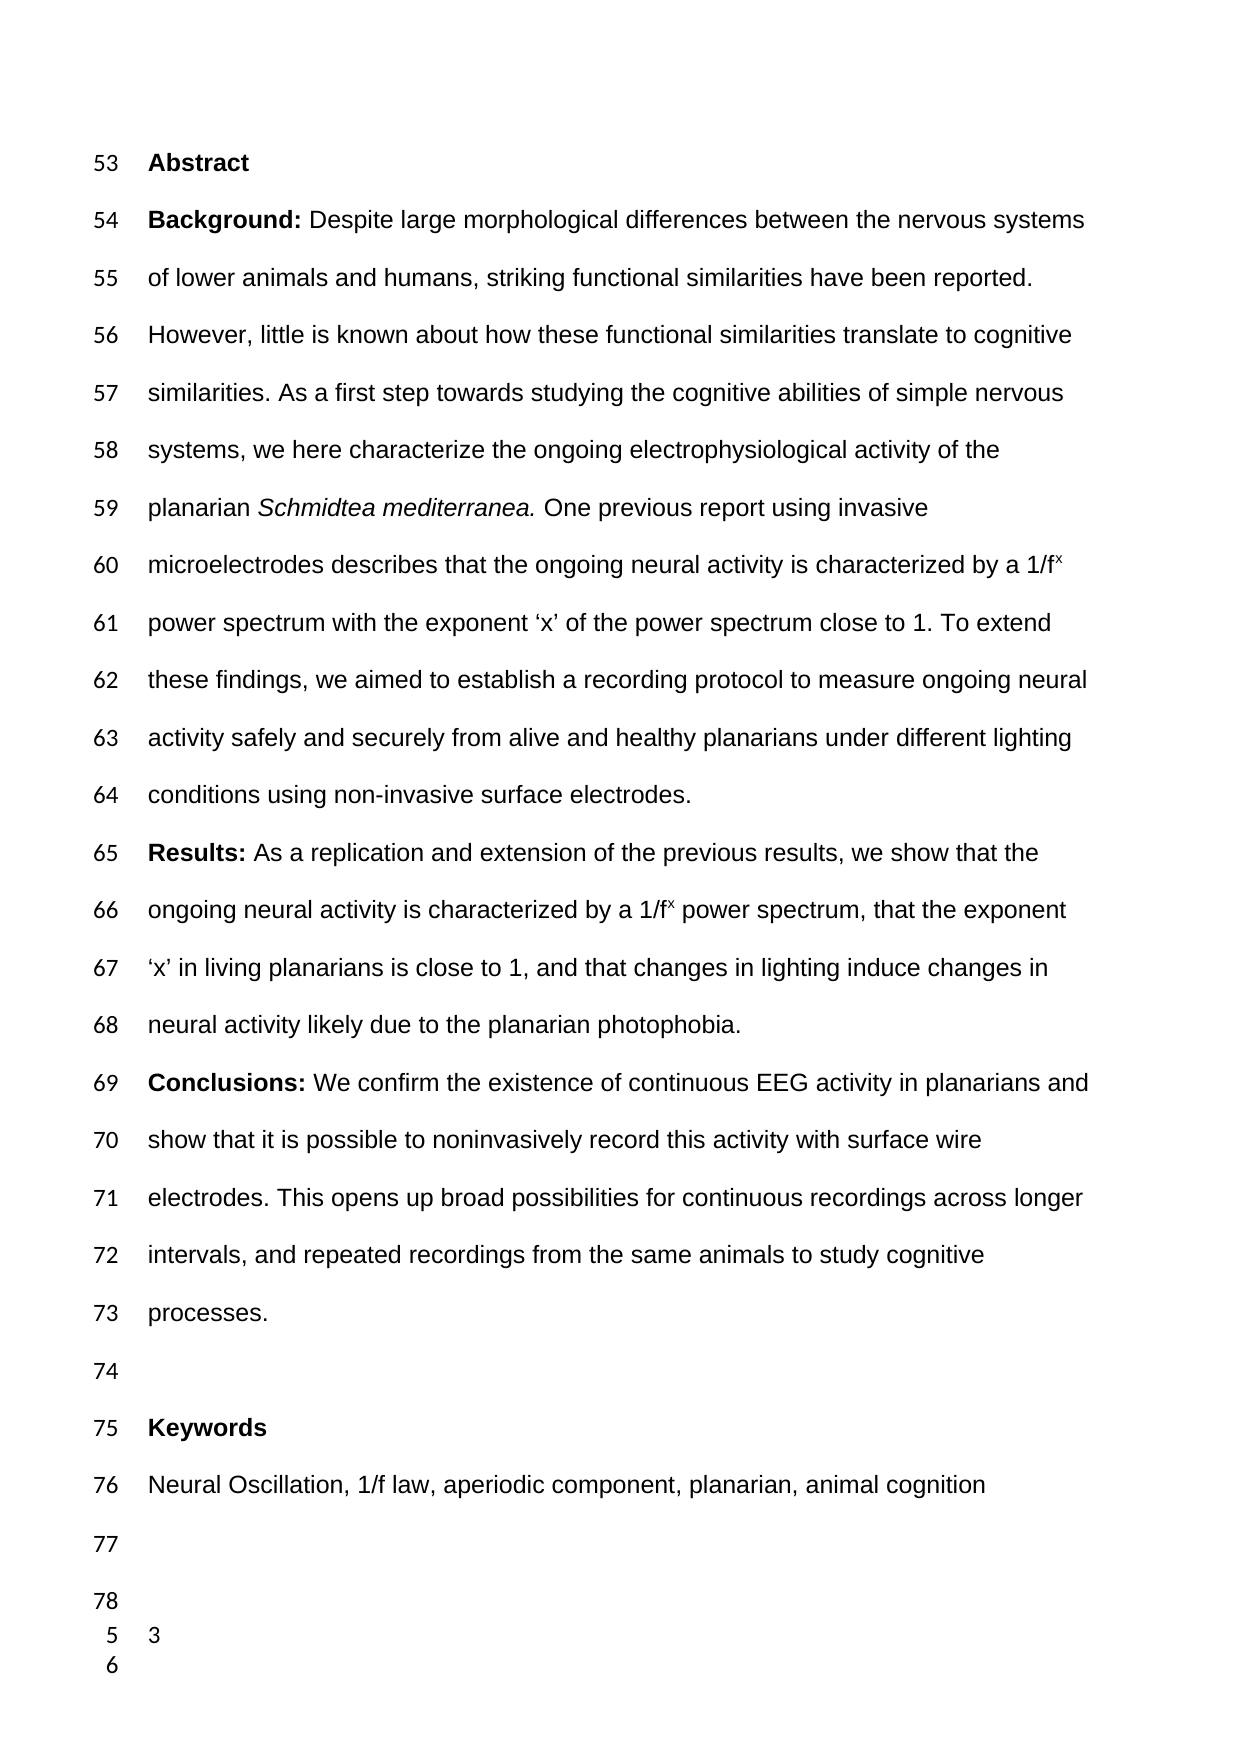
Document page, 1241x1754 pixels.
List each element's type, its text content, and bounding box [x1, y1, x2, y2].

text Conclusions: We confirm the existence of continuous EEG activity in planarians and show that it is possible to noninvasively record this activity with surface wire electrodes. This opens up broad possibilities for continuous recordings across longer intervals, and repeated recordings from the same animals to study cognitive processes. [148, 1068, 1092, 1326]
text Background: Despite large morphological differences between the nervous systems of lower animals and humans, striking functional similarities have been reported. However, little is known about how these functional similarities translate to cognitive similarities. As a first step towards studying the cognitive abilities of simple nervous systems, we here characterize the ongoing electrophysiological activity of the planarian Schmidtea mediterranea. One previous report using invasive microelectrodes describes that the ongoing neural activity is characterized by a 1/fx power spectrum with the exponent ‘x’ of the power spectrum close to 1. To extend these findings, we aimed to establish a recording protocol to measure ongoing neural activity safely and securely from alive and healthy planarians under different lighting conditions using non-invasive surface electrodes. [148, 205, 1092, 809]
text Keywords [148, 1413, 1092, 1441]
text Results: As a replication and extension of the previous results, we show that the ongoing neural activity is characterized by a 1/fx power spectrum, that the exponent ‘x’ in living planarians is close to 1, and that changes in lighting induce changes in neural activity likely due to the planarian photophobia. [148, 838, 1092, 1039]
text Neural Oscillation, 1/f law, aperiodic component, planarian, animal cognition [148, 1470, 1092, 1499]
text Abstract [148, 148, 1092, 176]
